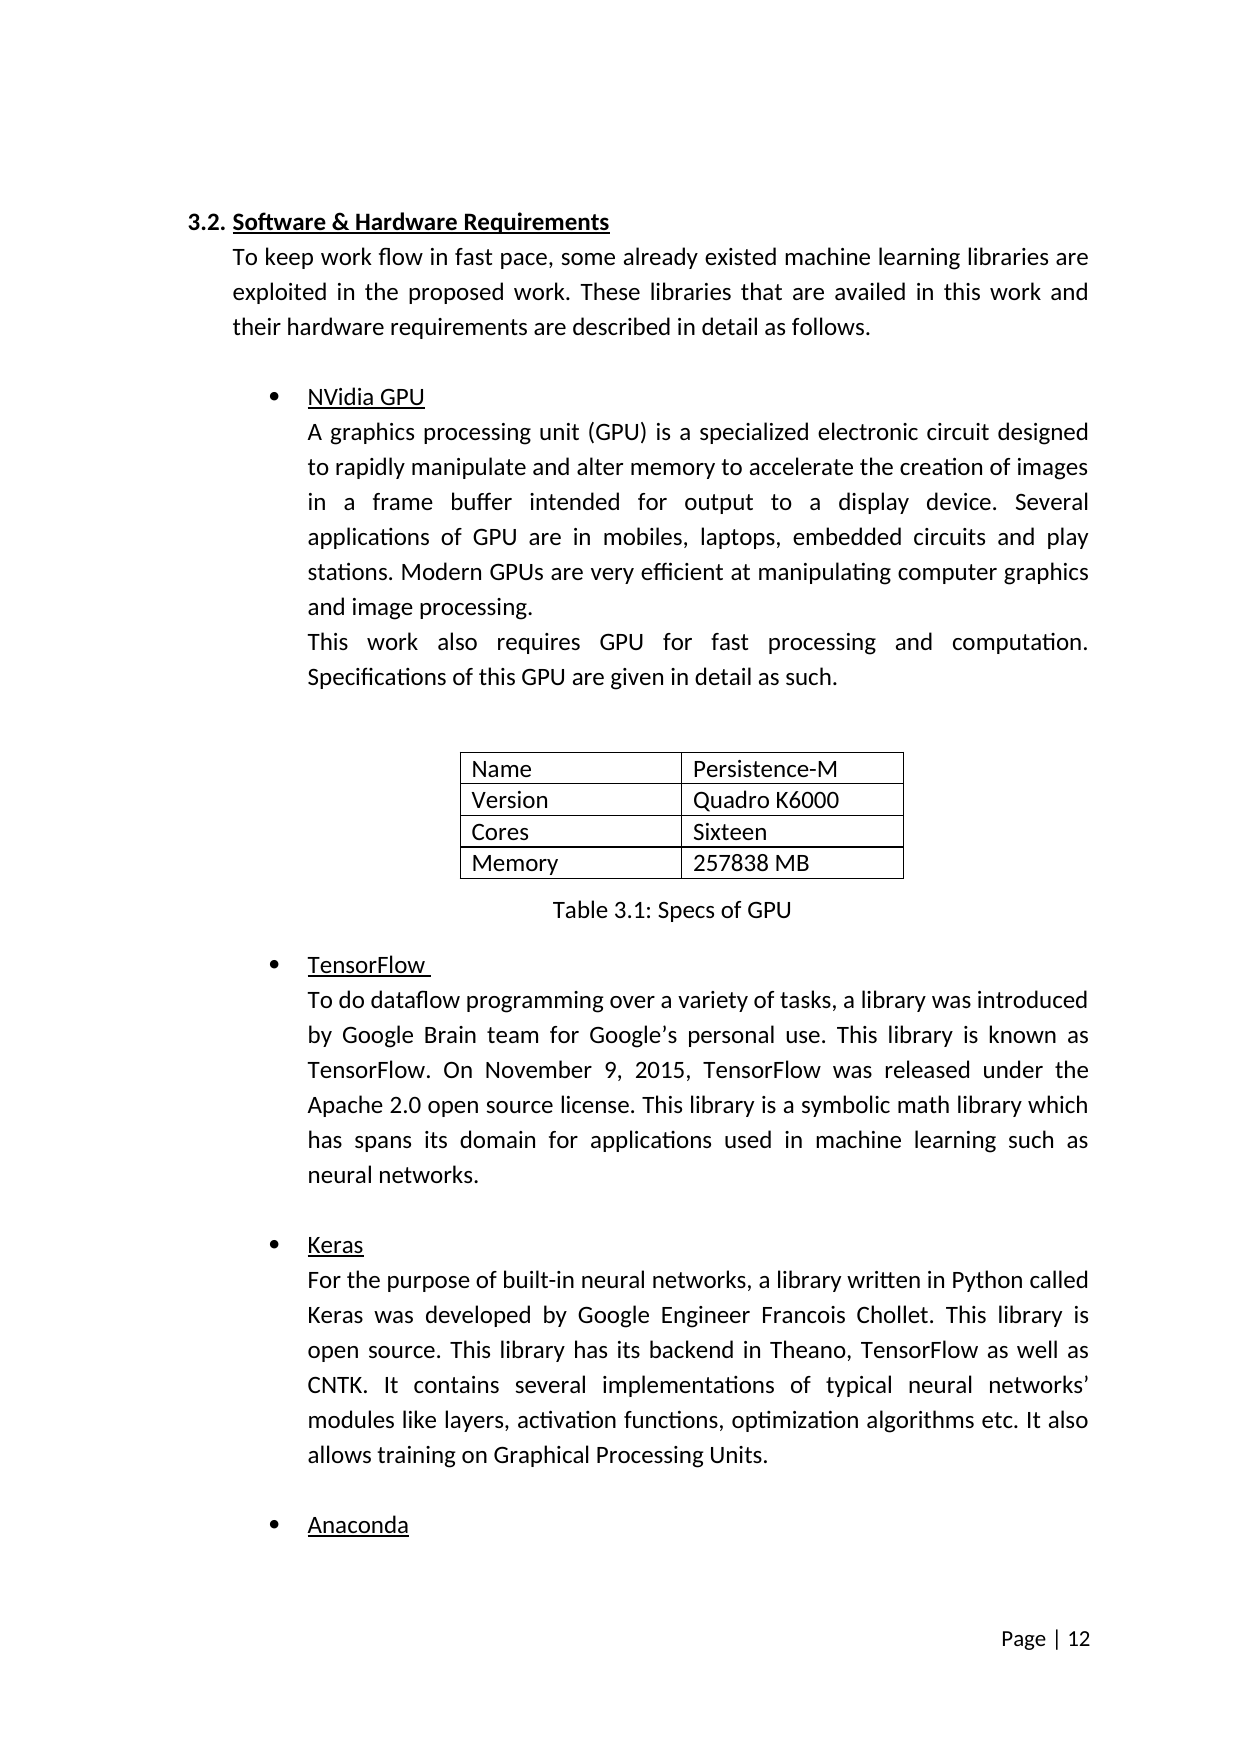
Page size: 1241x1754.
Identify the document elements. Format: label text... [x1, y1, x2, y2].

list For the purpose of built-in neural networks, a library written in Python called Keras was developed by Google Engineer Francois Chollet. This library is open source. This library has its backend in Theano, TensorFlow as well as CNTK. It contains several implementations of typical neural networks’ modules like layers, activation functions, optimization algorithms etc. It also allows training on Graphical Processing Units. [307, 1264, 1090, 1469]
table_cell Version [461, 784, 681, 815]
table_cell Memory [461, 848, 681, 878]
list Keras [270, 1229, 1090, 1259]
table_cell Quadro K6000 [682, 784, 903, 815]
list Software & Hardware Requirements [187, 206, 1090, 236]
table_header Persistence-M [682, 753, 903, 783]
list To keep work flow in fast pace, some already existed machine learning libraries are exploited in the proposed work. These libraries that are availed in this work and their hardware requirements are described in detail as follows. [232, 241, 1090, 341]
table_header Name [461, 753, 681, 783]
list A graphics processing unit (GPU) is a specialized electronic circuit designed to rapidly manipulate and alter memory to accelerate the creation of images in a frame buffer intended for output to a display device. Several applications of GPU are in mobiles, laptops, embedded circuits and play stations. Modern GPUs are very efficient at manipulating computer graphics and image processing. [307, 416, 1090, 621]
list NVidia GPU [270, 381, 1090, 411]
list TensorFlow [270, 949, 1090, 979]
list To do dataflow programming over a variety of tasks, a library was introduced by Google Brain team for Google’s personal use. This library is known as TensorFlow. On November 9, 2015, TensorFlow was released under the Apache 2.0 open source license. This library is a symbolic math library which has spans its domain for applications used in machine learning such as neural networks. [307, 984, 1090, 1189]
list This work also requires GPU for fast processing and computation. Specifications of this GPU are given in detail as such. [307, 626, 1090, 691]
table_cell Sixteen [682, 816, 903, 846]
list Anaconda [270, 1509, 1090, 1539]
table_cell Cores [461, 816, 681, 846]
table_cell 257838 MB [682, 848, 903, 878]
